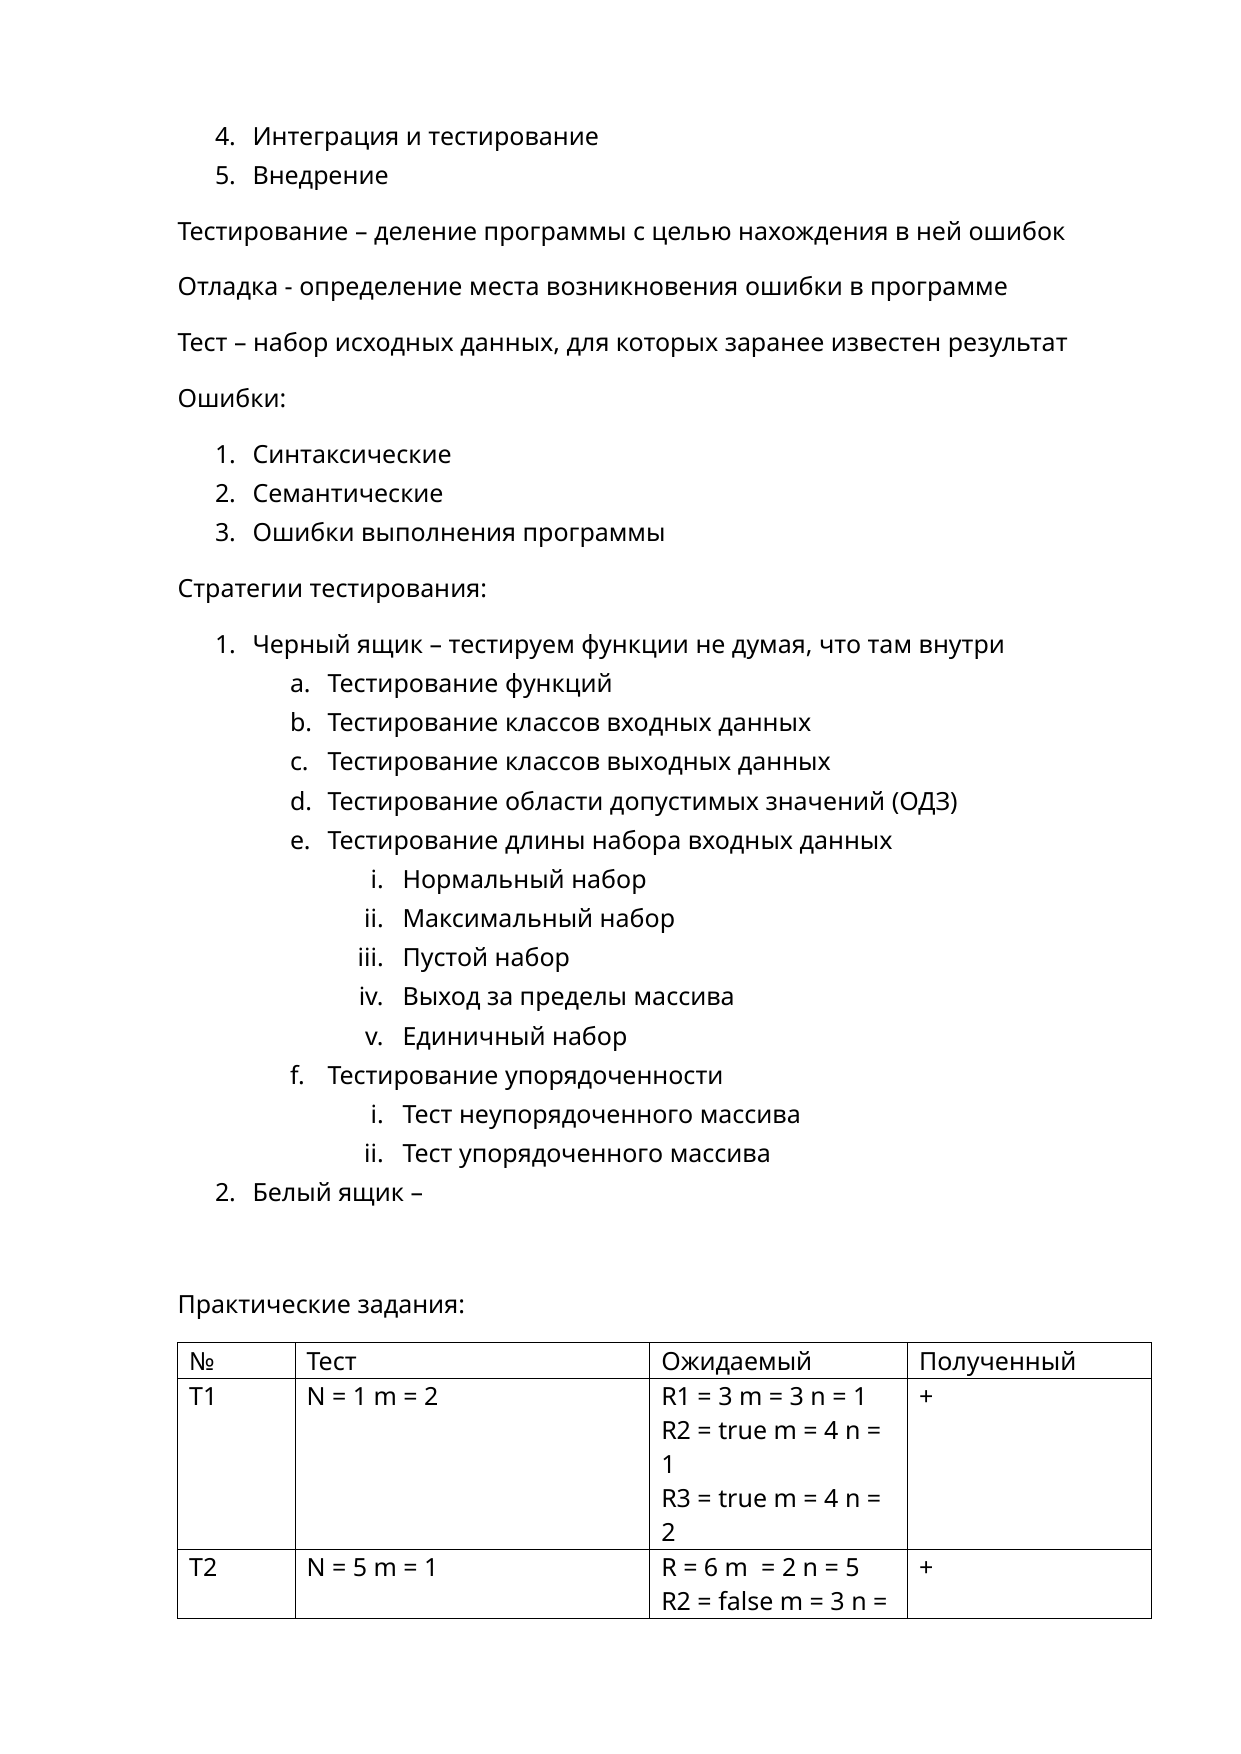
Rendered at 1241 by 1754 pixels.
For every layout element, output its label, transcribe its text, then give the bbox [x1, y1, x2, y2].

list Тест упорядоченного массива [383, 1136, 1152, 1170]
list Ошибки выполнения программы [215, 515, 1152, 549]
list Единичный набор [383, 1018, 1152, 1052]
table_cell T1 [178, 1379, 295, 1549]
table_cell R1 = 3 m = 3 n = 1 R2 = true m = 4 n = 1 R3 = true m = 4 n = 2 [650, 1379, 907, 1549]
list Черный ящик – тестируем функции не думая, что там внутри [215, 626, 1152, 661]
table_cell T2 [178, 1550, 295, 1618]
table_header Ожидаемый [650, 1343, 907, 1377]
list Тестирование классов выходных данных [290, 744, 1152, 778]
list Тестирование классов входных данных [290, 705, 1152, 739]
table_cell + [908, 1550, 1151, 1618]
list Тестирование области допустимых значений (ОДЗ) [290, 783, 1152, 817]
table_header № [178, 1343, 295, 1377]
text Тест – набор исходных данных, для которых заранее известен результат [177, 325, 1152, 359]
list Нормальный набор [383, 861, 1152, 896]
table_cell + [908, 1379, 1151, 1549]
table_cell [650, 1550, 907, 1618]
list Семантические [215, 476, 1152, 510]
table_cell N = 5 m = 1 [296, 1550, 649, 1618]
text Ошибки: [177, 381, 1152, 415]
list Тестирование длины набора входных данных [290, 822, 1152, 856]
text Стратегии тестирования: [177, 571, 1152, 605]
table_header Тест [296, 1343, 649, 1377]
list Пустой набор [383, 940, 1152, 974]
table_header Полученный [908, 1343, 1151, 1377]
list Интеграция и тестирование [215, 118, 1152, 152]
text Отладка - определение места возникновения ошибки в программе [177, 269, 1152, 303]
table_cell N = 1 m = 2 [296, 1379, 649, 1549]
list Внедрение [215, 157, 1152, 191]
text Тестирование – деление программы с целью нахождения в ней ошибок [177, 213, 1152, 247]
list Выход за пределы массива [383, 979, 1152, 1013]
list Тестирование упорядоченности [290, 1057, 1152, 1091]
list Синтаксические [215, 436, 1152, 471]
list Максимальный набор [383, 901, 1152, 935]
list Тест неупорядоченного массива [383, 1096, 1152, 1131]
list Белый ящик – [215, 1175, 1152, 1209]
list Тестирование функций [290, 666, 1152, 700]
text Практические задания: [177, 1286, 1152, 1321]
